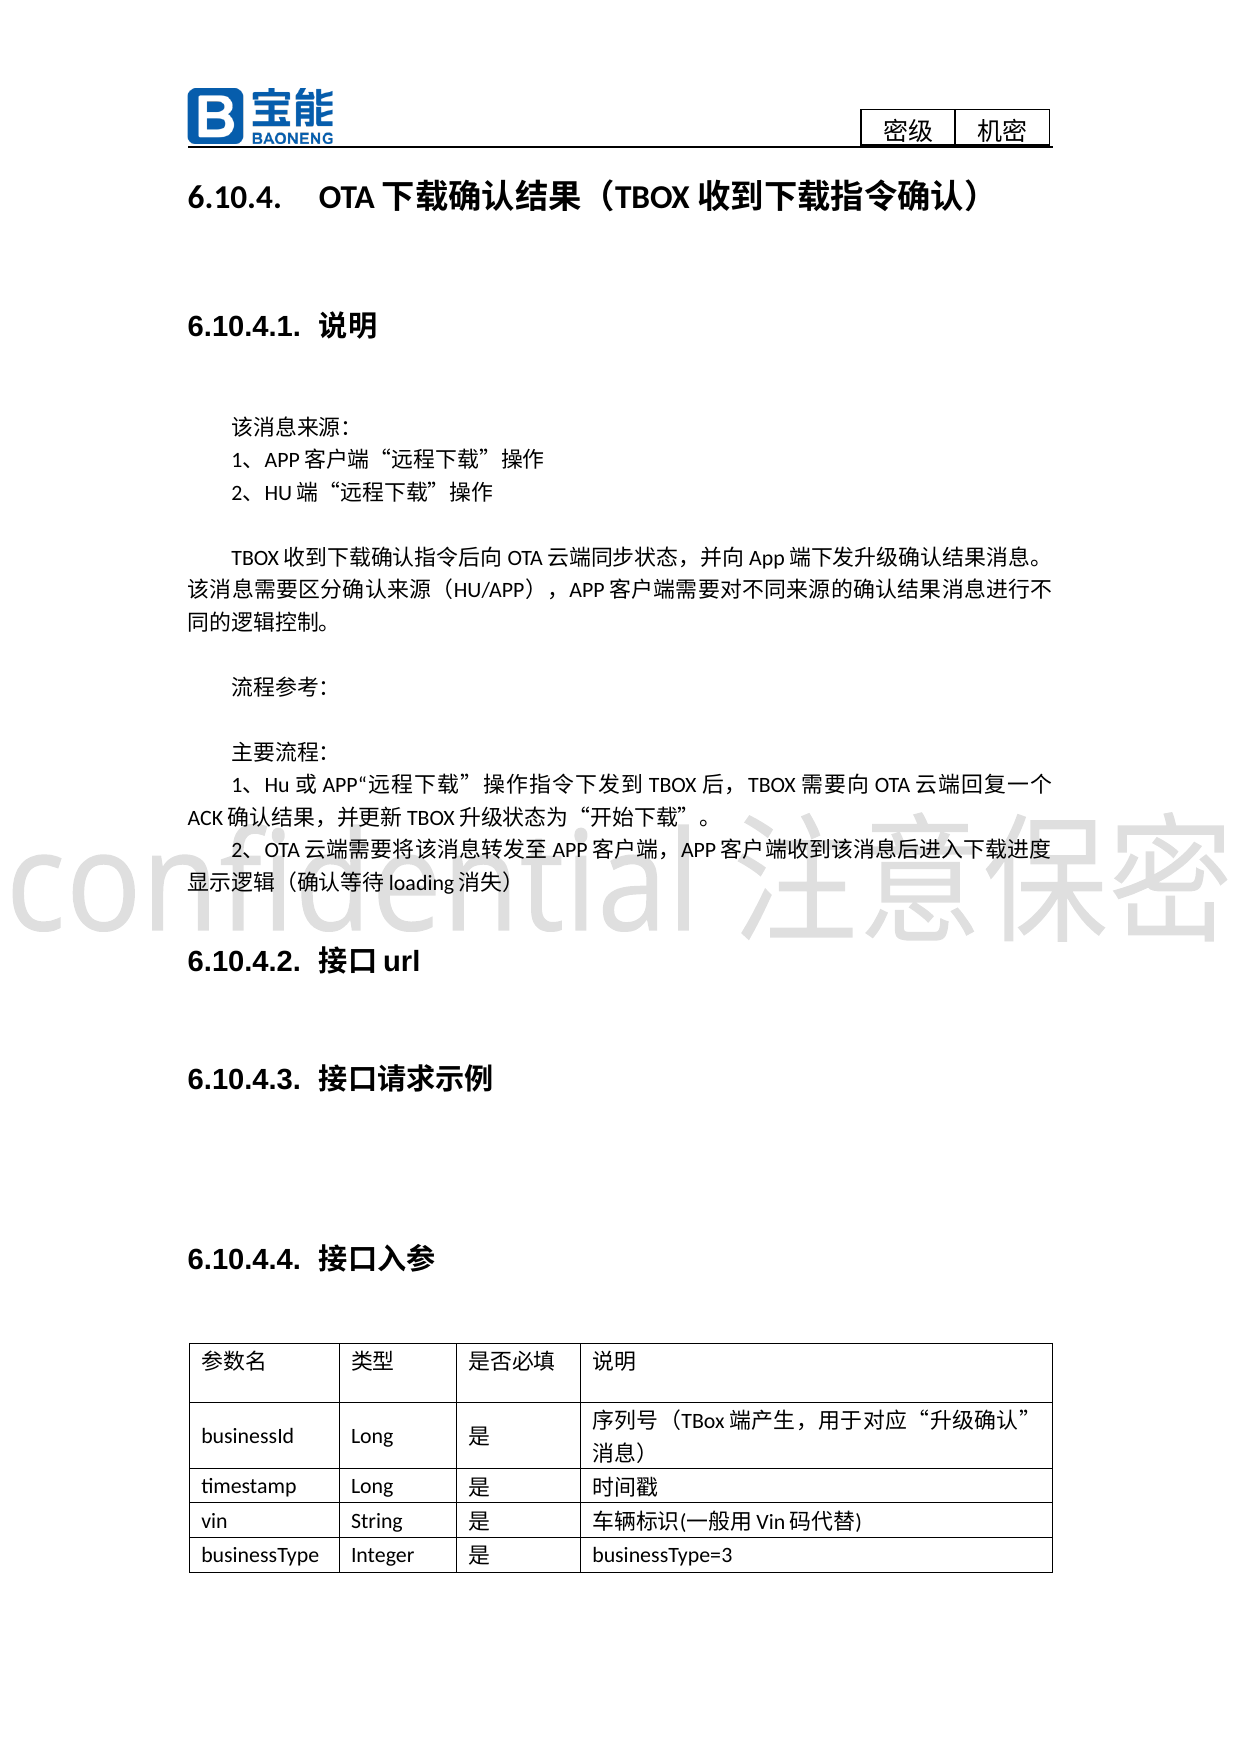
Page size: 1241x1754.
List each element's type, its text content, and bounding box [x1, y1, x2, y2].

list OTA云端需要将该消息转发至APP客户端，APP客户端收到该消息后进入下载进度显示逻辑（确认等待loading消失） [187, 832, 1053, 897]
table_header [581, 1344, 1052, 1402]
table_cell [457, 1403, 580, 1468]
list HU端“远程下载”操作 [187, 474, 1053, 507]
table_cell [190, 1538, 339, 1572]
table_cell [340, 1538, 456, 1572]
list Hu或APP“远程下载”操作指令下发到TBOX后，TBOX需要向OTA云端回复一个ACK确认结果，并更新TBOX升级状态为“开始下载”。 [187, 767, 1053, 832]
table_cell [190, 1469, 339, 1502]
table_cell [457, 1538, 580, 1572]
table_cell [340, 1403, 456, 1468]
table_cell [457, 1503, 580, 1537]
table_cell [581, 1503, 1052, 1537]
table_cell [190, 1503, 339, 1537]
subtitle 接口url [187, 926, 1053, 991]
subtitle OTA下载确认结果（TBOX 收到下载指令确认） [187, 162, 1053, 227]
text 该消息来源： [187, 409, 1053, 442]
picture [187, 88, 333, 144]
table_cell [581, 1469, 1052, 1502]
subtitle 接口请求示例 [187, 1044, 1053, 1109]
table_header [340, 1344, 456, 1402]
subtitle 接口入参 [187, 1224, 1053, 1289]
list APP客户端“远程下载”操作 [187, 442, 1053, 474]
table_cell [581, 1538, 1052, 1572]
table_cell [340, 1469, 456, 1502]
text TBOX收到下载确认指令后向OTA云端同步状态，并向App端下发升级确认结果消息。该消息需要区分确认来源（HU/APP），APP客户端需要对不同来源的确认结果消息进行不同的逻辑控制。 [187, 539, 1053, 637]
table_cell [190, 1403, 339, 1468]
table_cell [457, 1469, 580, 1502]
text 主要流程： [187, 734, 1053, 767]
subtitle 说明 [187, 291, 1053, 356]
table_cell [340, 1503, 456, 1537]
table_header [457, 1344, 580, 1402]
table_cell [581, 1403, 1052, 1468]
text 流程参考： [187, 669, 1053, 702]
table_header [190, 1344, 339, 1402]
